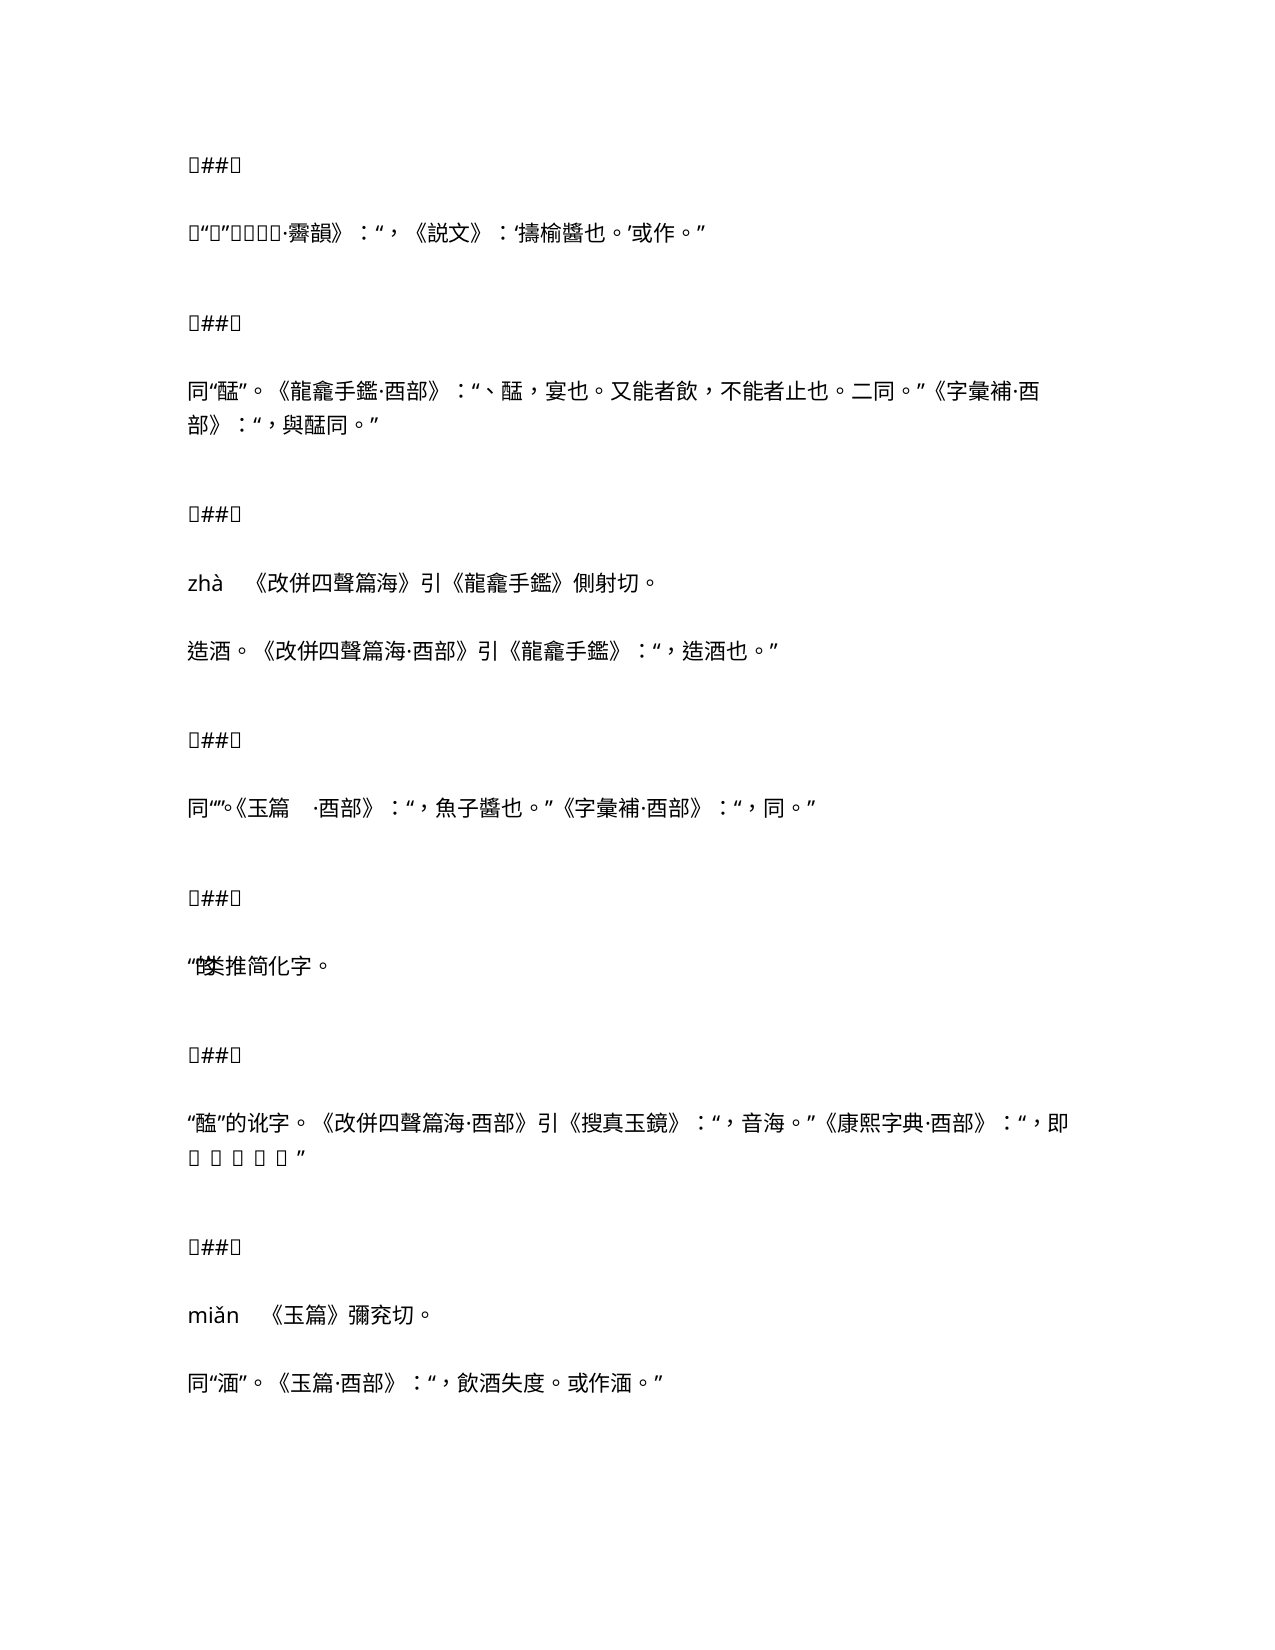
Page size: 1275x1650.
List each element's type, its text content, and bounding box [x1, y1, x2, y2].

text 𨡞##𨡞 miǎn 《玉篇》彌兖切。 同“湎”。《玉篇·酉部》：“𨡞，飲酒失度。或作湎。” [187, 1232, 1087, 1432]
text 𨡖##𨡖 同“䣿”。《龍龕手鑑·酉部》：“𨡖、䣿，宴也。又能者飲，不能者止也。二同。”《字彙補·酉部》：“𨡖，與䣿同。” [187, 307, 1087, 474]
text 𨡘##𨡘 同“𨡐”。《玉篇·酉部》：“𨡘，魚子醬也。”《字彙補·酉部》：“𨡘，同𨡐。” [187, 725, 1087, 857]
text 𨡝##𨡝 “醢”的讹字。《改併四聲篇海·酉部》引《搜真玉鏡》：“𨡝，音海。”《康熙字典·酉部》：“𨡝，即醢字之譌。” [187, 1040, 1087, 1206]
text 𨡗##𨡗 zhà 《改併四聲篇海》引《龍龕手鑑》側射切。 造酒。《改併四聲篇海·酉部》引《龍龕手鑑》：“𨡗，造酒也。” [187, 499, 1087, 700]
text 𨡕##𨡕 同“𨢡”。《集韻·霽韻》：“𨢡，《説文》：‘擣榆醬也。’或作𨡕。” [187, 150, 1087, 282]
text 𨡙##𨡙 “𨢿”的类推简化字。 [187, 882, 1087, 1015]
